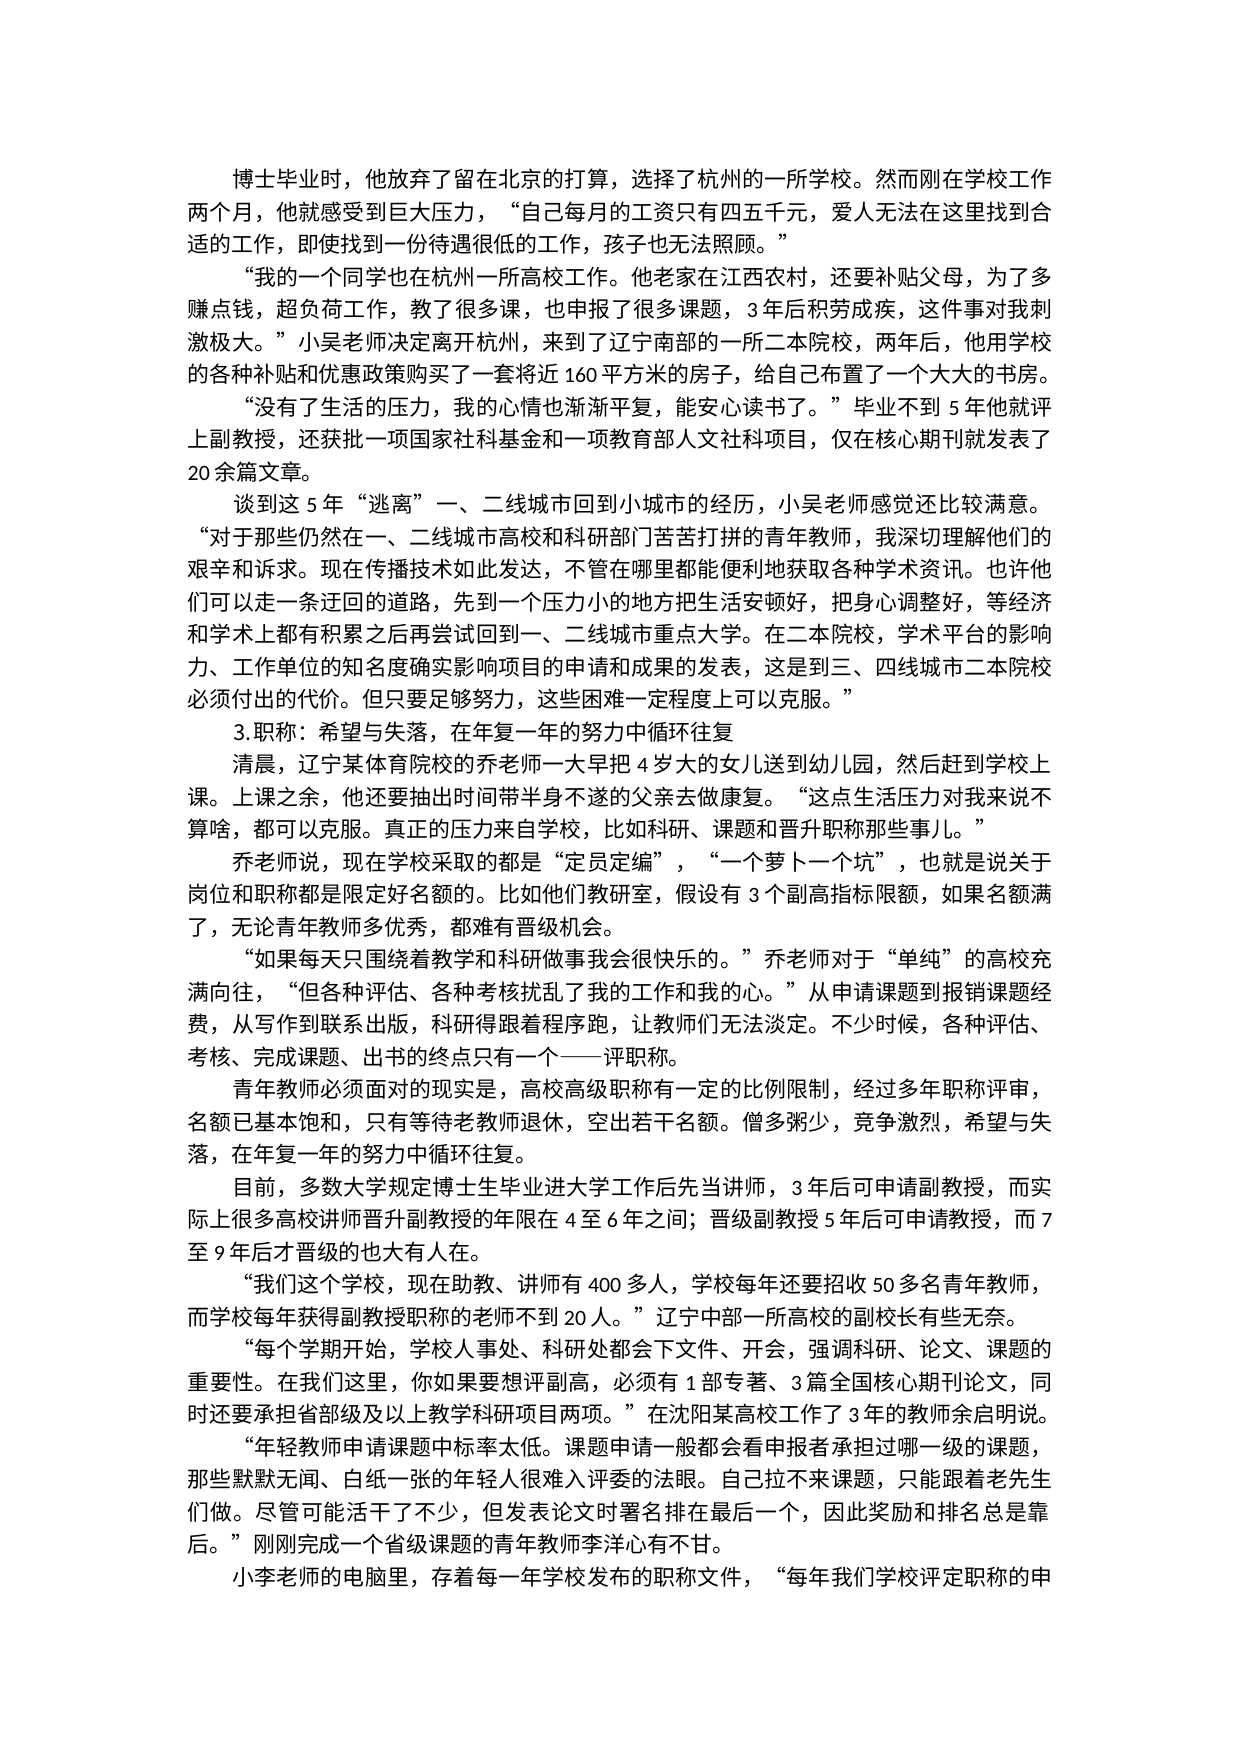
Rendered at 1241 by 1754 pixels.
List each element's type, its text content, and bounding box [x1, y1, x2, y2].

text “如果每天只围绕着教学和科研做事我会很快乐的。”乔老师对于“单纯”的高校充满向往，“但各种评估、各种考核扰乱了我的工作和我的心。”从申请课题到报销课题经费，从写作到联系出版，科研得跟着程序跑，让教师们无法淡定。不少时候，各种评估、考核、完成课题、出书的终点只有一个——评职称。 [187, 942, 1053, 1072]
text “每个学期开始，学校人事处、科研处都会下文件、开会，强调科研、论文、课题的重要性。在我们这里，你如果要想评副高，必须有1部专著、3篇全国核心期刊论文，同时还要承担省部级及以上教学科研项目两项。”在沈阳某高校工作了3年的教师余启明说。 [187, 1332, 1053, 1429]
text 谈到这5年“逃离”一、二线城市回到小城市的经历，小吴老师感觉还比较满意。“对于那些仍然在一、二线城市高校和科研部门苦苦打拼的青年教师，我深切理解他们的艰辛和诉求。现在传播技术如此发达，不管在哪里都能便利地获取各种学术资讯。也许他们可以走一条迂回的道路，先到一个压力小的地方把生活安顿好，把身心调整好，等经济和学术上都有积累之后再尝试回到一、二线城市重点大学。在二本院校，学术平台的影响力、工作单位的知名度确实影响项目的申请和成果的发表，这是到三、四线城市二本院校必须付出的代价。但只要足够努力，这些困难一定程度上可以克服。” [187, 487, 1053, 714]
text “年轻教师申请课题中标率太低。课题申请一般都会看申报者承担过哪一级的课题，那些默默无闻、白纸一张的年轻人很难入评委的法眼。自己拉不来课题，只能跟着老先生们做。尽管可能活干了不少，但发表论文时署名排在最后一个，因此奖励和排名总是靠后。”刚刚完成一个省级课题的青年教师李洋心有不甘。 [187, 1429, 1053, 1559]
text 博士毕业时，他放弃了留在北京的打算，选择了杭州的一所学校。然而刚在学校工作两个月，他就感受到巨大压力，“自己每月的工资只有四五千元，爱人无法在这里找到合适的工作，即使找到一份待遇很低的工作，孩子也无法照顾。” [187, 162, 1053, 259]
text 清晨，辽宁某体育院校的乔老师一大早把4岁大的女儿送到幼儿园，然后赶到学校上课。上课之余，他还要抽出时间带半身不遂的父亲去做康复。“这点生活压力对我来说不算啥，都可以克服。真正的压力来自学校，比如科研、课题和晋升职称那些事儿。” [187, 747, 1053, 844]
text 乔老师说，现在学校采取的都是“定员定编”，“一个萝卜一个坑”，也就是说关于岗位和职称都是限定好名额的。比如他们教研室，假设有3个副高指标限额，如果名额满了，无论青年教师多优秀，都难有晋级机会。 [187, 844, 1053, 942]
text 目前，多数大学规定博士生毕业进大学工作后先当讲师，3年后可申请副教授，而实际上很多高校讲师晋升副教授的年限在4至6年之间；晋级副教授5年后可申请教授，而7至9年后才晋级的也大有人在。 [187, 1169, 1053, 1267]
text “我们这个学校，现在助教、讲师有400多人，学校每年还要招收50多名青年教师，而学校每年获得副教授职称的老师不到20人。”辽宁中部一所高校的副校长有些无奈。 [187, 1267, 1053, 1332]
text “没有了生活的压力，我的心情也渐渐平复，能安心读书了。”毕业不到5年他就评上副教授，还获批一项国家社科基金和一项教育部人文社科项目，仅在核心期刊就发表了20余篇文章。 [187, 389, 1053, 487]
text 青年教师必须面对的现实是，高校高级职称有一定的比例限制，经过多年职称评审，名额已基本饱和，只有等待老教师退休，空出若干名额。僧多粥少，竞争激烈，希望与失落，在年复一年的努力中循环往复。 [187, 1072, 1053, 1169]
text “我的一个同学也在杭州一所高校工作。他老家在江西农村，还要补贴父母，为了多赚点钱，超负荷工作，教了很多课，也申报了很多课题，3年后积劳成疾，这件事对我刺激极大。”小吴老师决定离开杭州，来到了辽宁南部的一所二本院校，两年后，他用学校的各种补贴和优惠政策购买了一套将近160平方米的房子，给自己布置了一个大大的书房。 [187, 259, 1053, 389]
text ⒊职称：希望与失落，在年复一年的努力中循环往复 [187, 714, 1053, 747]
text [187, 1559, 1053, 1592]
